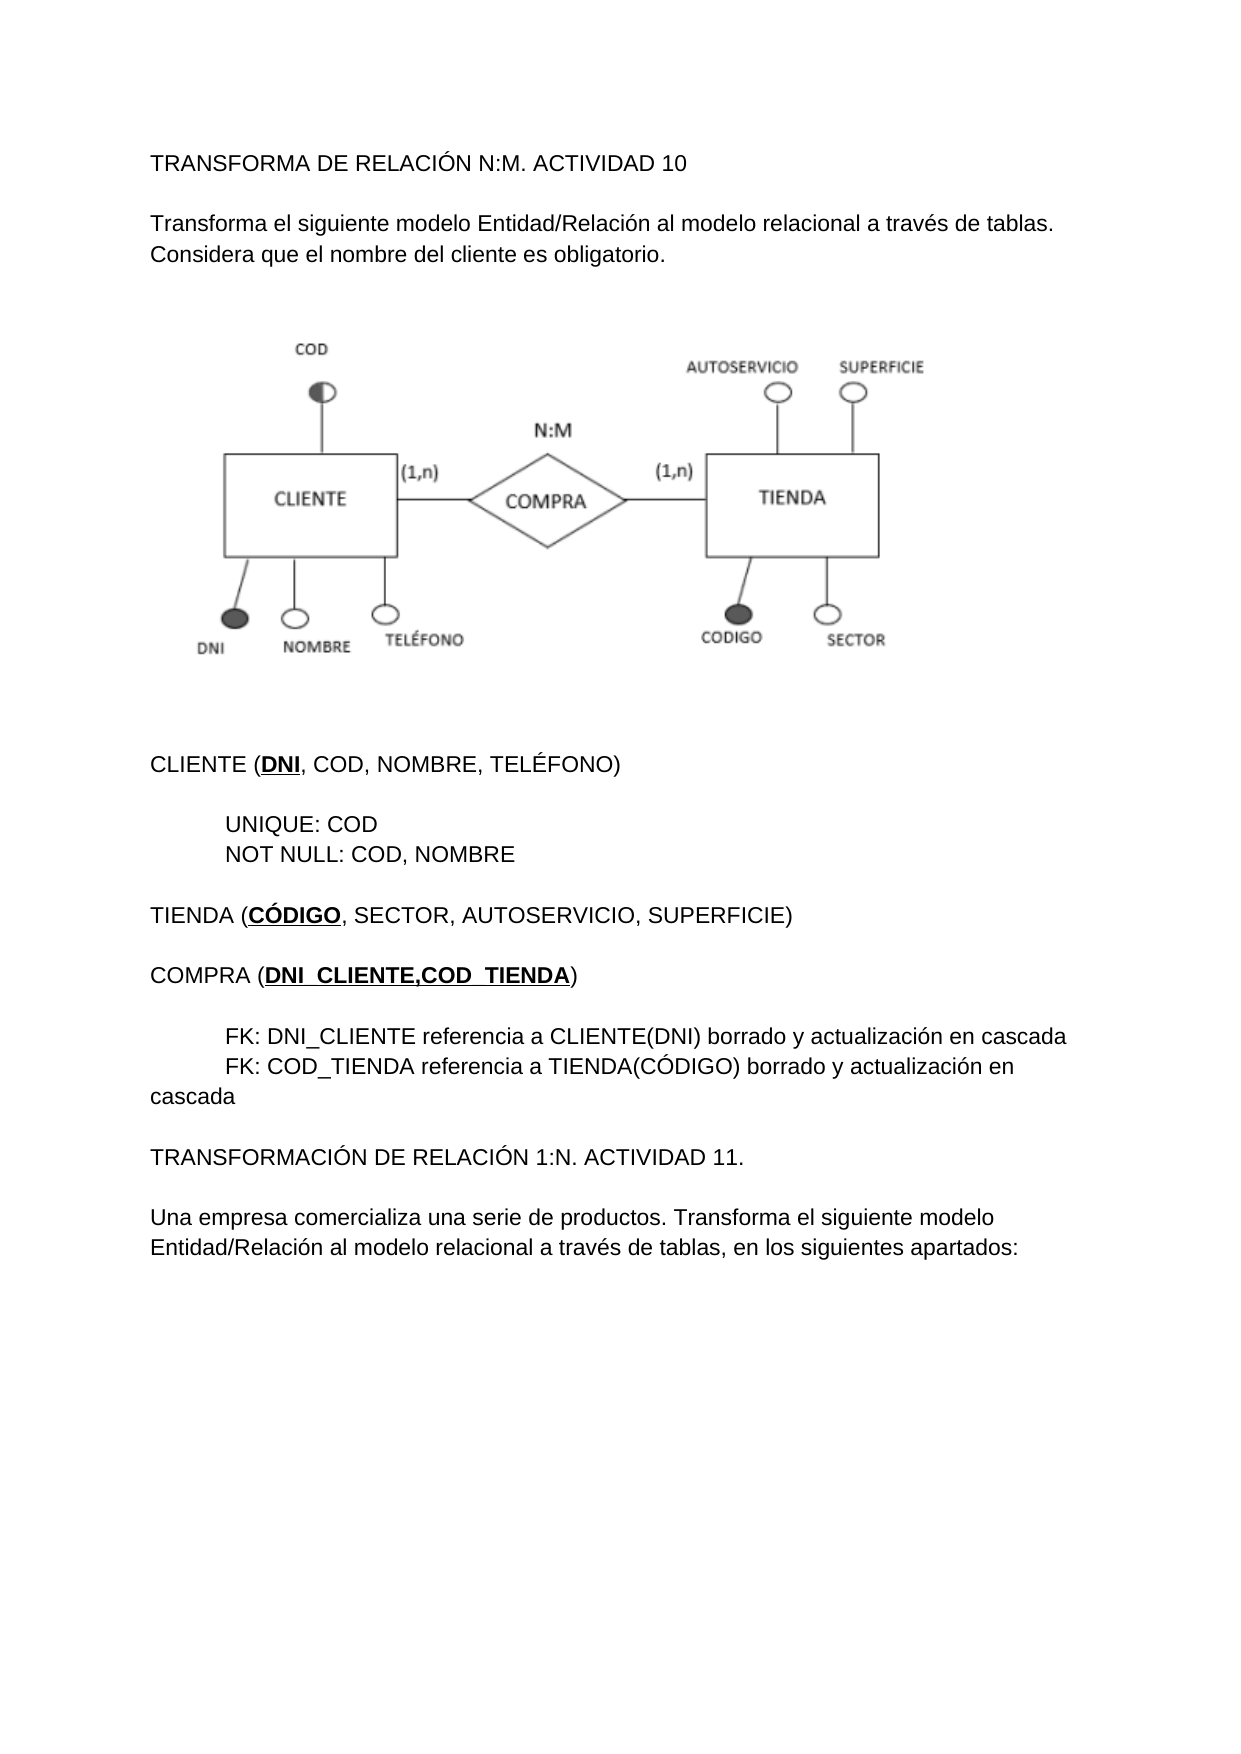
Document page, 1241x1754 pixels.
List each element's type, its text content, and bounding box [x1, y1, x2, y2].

text TIENDA (CÓDIGO, SECTOR, AUTOSERVICIO, SUPERFICIE) [150, 902, 1090, 928]
text Transforma el siguiente modelo Entidad/Relación al modelo relacional a través de tablas. Considera que el nombre del cliente es obligatorio. [150, 210, 1090, 267]
text TRANSFORMA DE RELACIÓN N:M. ACTIVIDAD 10 [150, 150, 1090, 176]
text FK: DNI_CLIENTE referencia a CLIENTE(DNI) borrado y actualización en cascada [150, 1023, 1090, 1049]
text COMPRA (DNI_CLIENTE,COD_TIENDA) [150, 962, 1090, 988]
text TRANSFORMACIÓN DE RELACIÓN 1:N. ACTIVIDAD 11. [150, 1143, 1090, 1170]
text Una empresa comercializa una serie de productos. Transforma el siguiente modelo Entidad/Relación al modelo relacional a través de tablas, en los siguientes apartados: [150, 1204, 1090, 1260]
picture [150, 301, 1008, 717]
text FK: COD_TIENDA referencia a TIENDA(CÓDIGO) borrado y actualización en cascada [150, 1053, 1090, 1109]
text NOT NULL: COD, NOMBRE [150, 841, 1090, 868]
text CLIENTE (DNI, COD, NOMBRE, TELÉFONO) [150, 751, 1090, 777]
text UNIQUE: COD [150, 811, 1090, 837]
